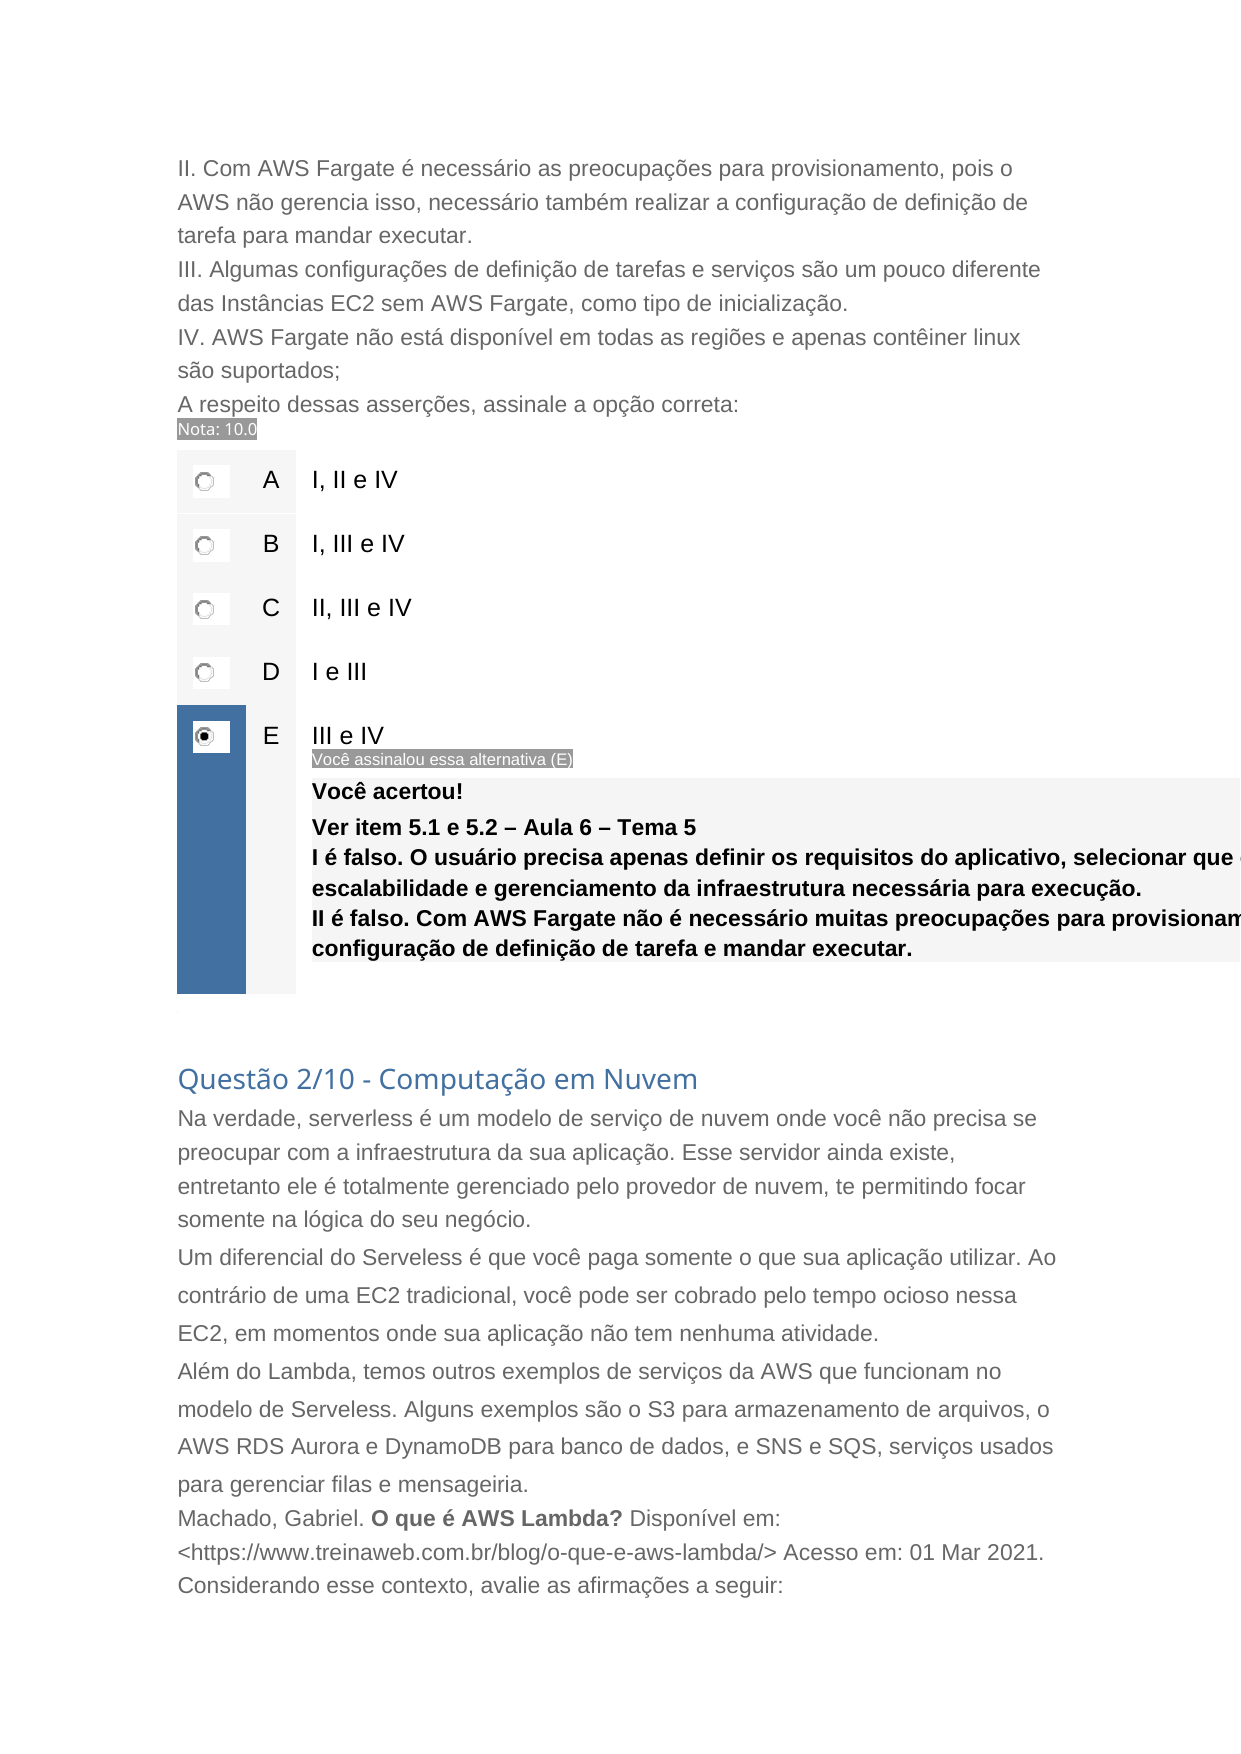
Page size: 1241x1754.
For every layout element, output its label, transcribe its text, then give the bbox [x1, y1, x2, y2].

text Nota: 10.0 [177, 417, 1063, 440]
text A respeito dessas asserções, assinale a opção correta: [177, 384, 1063, 417]
table_cell III e IV Você assinalou essa alternativa (E) Você acertou! Ver item 5.1 e 5.2 – Aula 6 – Tema 5 I é falso. O usuário precisa apenas definir os requisitos do aplicativo, selecionar que executará o AWS Fargate e este se encarrega de toda a escalabilidade e gerenciamento da infraestrutura necessária para execução. II é falso. Com AWS Fargate não é necessário muitas preocupações para provisionamento, pois o AWS gerencia isso, bastando apenas realizar a configuração de definição de tarefa e mandar executar. [296, 705, 1240, 994]
text Questão 2/10 - Computação em Nuvem [177, 1059, 1063, 1098]
table_cell [177, 577, 246, 641]
text Além do Lambda, temos outros exemplos de serviços da AWS que funcionam no modelo de Serveless. Alguns exemplos são o S3 para armazenamento de arquivos, o AWS RDS Aurora e DynamoDB para banco de dados, e SNS e SQS, serviços usados para gerenciar filas e mensageiria. [177, 1346, 1063, 1497]
table_cell B [246, 514, 296, 577]
table_cell [177, 514, 246, 577]
text III. Algumas configurações de definição de tarefas e serviços são um pouco diferente das Instâncias EC2 sem AWS Fargate, como tipo de inicialização. [177, 249, 1063, 316]
table_cell [177, 705, 246, 994]
table_cell C [246, 577, 296, 641]
table_cell I e III [296, 641, 1240, 705]
text II. Com AWS Fargate é necessário as preocupações para provisionamento, pois o AWS não gerencia isso, necessário também realizar a configuração de definição de tarefa para mandar executar. [177, 148, 1063, 249]
text Um diferencial do Serveless é que você paga somente o que sua aplicação utilizar. Ao contrário de uma EC2 tradicional, você pode ser cobrado pelo tempo ocioso nessa EC2, em momentos onde sua aplicação não tem nenhuma atividade. [177, 1233, 1063, 1346]
table_cell D [246, 641, 296, 705]
table_cell II, III e IV [296, 577, 1240, 641]
text Considerando esse contexto, avalie as afirmações a seguir: [177, 1565, 1063, 1599]
table_header A [246, 450, 296, 513]
table_cell [177, 641, 246, 705]
table_cell E [246, 705, 296, 994]
text Na verdade, serverless é um modelo de serviço de nuvem onde você não precisa se preocupar com a infraestrutura da sua aplicação. Esse servidor ainda existe, entretanto ele é totalmente gerenciado pelo provedor de nuvem, te permitindo focar somente na lógica do seu negócio. [177, 1098, 1063, 1233]
text IV. AWS Fargate não está disponível em todas as regiões e apenas contêiner linux são suportados; [177, 316, 1063, 384]
text Machado, Gabriel. O que é AWS Lambda? Disponível em: <https://www.treinaweb.com.br/blog/o-que-e-aws-lambda/> Acesso em: 01 Mar 2021. [177, 1497, 1063, 1565]
table_cell I, III e IV [296, 514, 1240, 577]
table_header I, II e IV [296, 450, 1240, 513]
table_header [177, 450, 246, 513]
